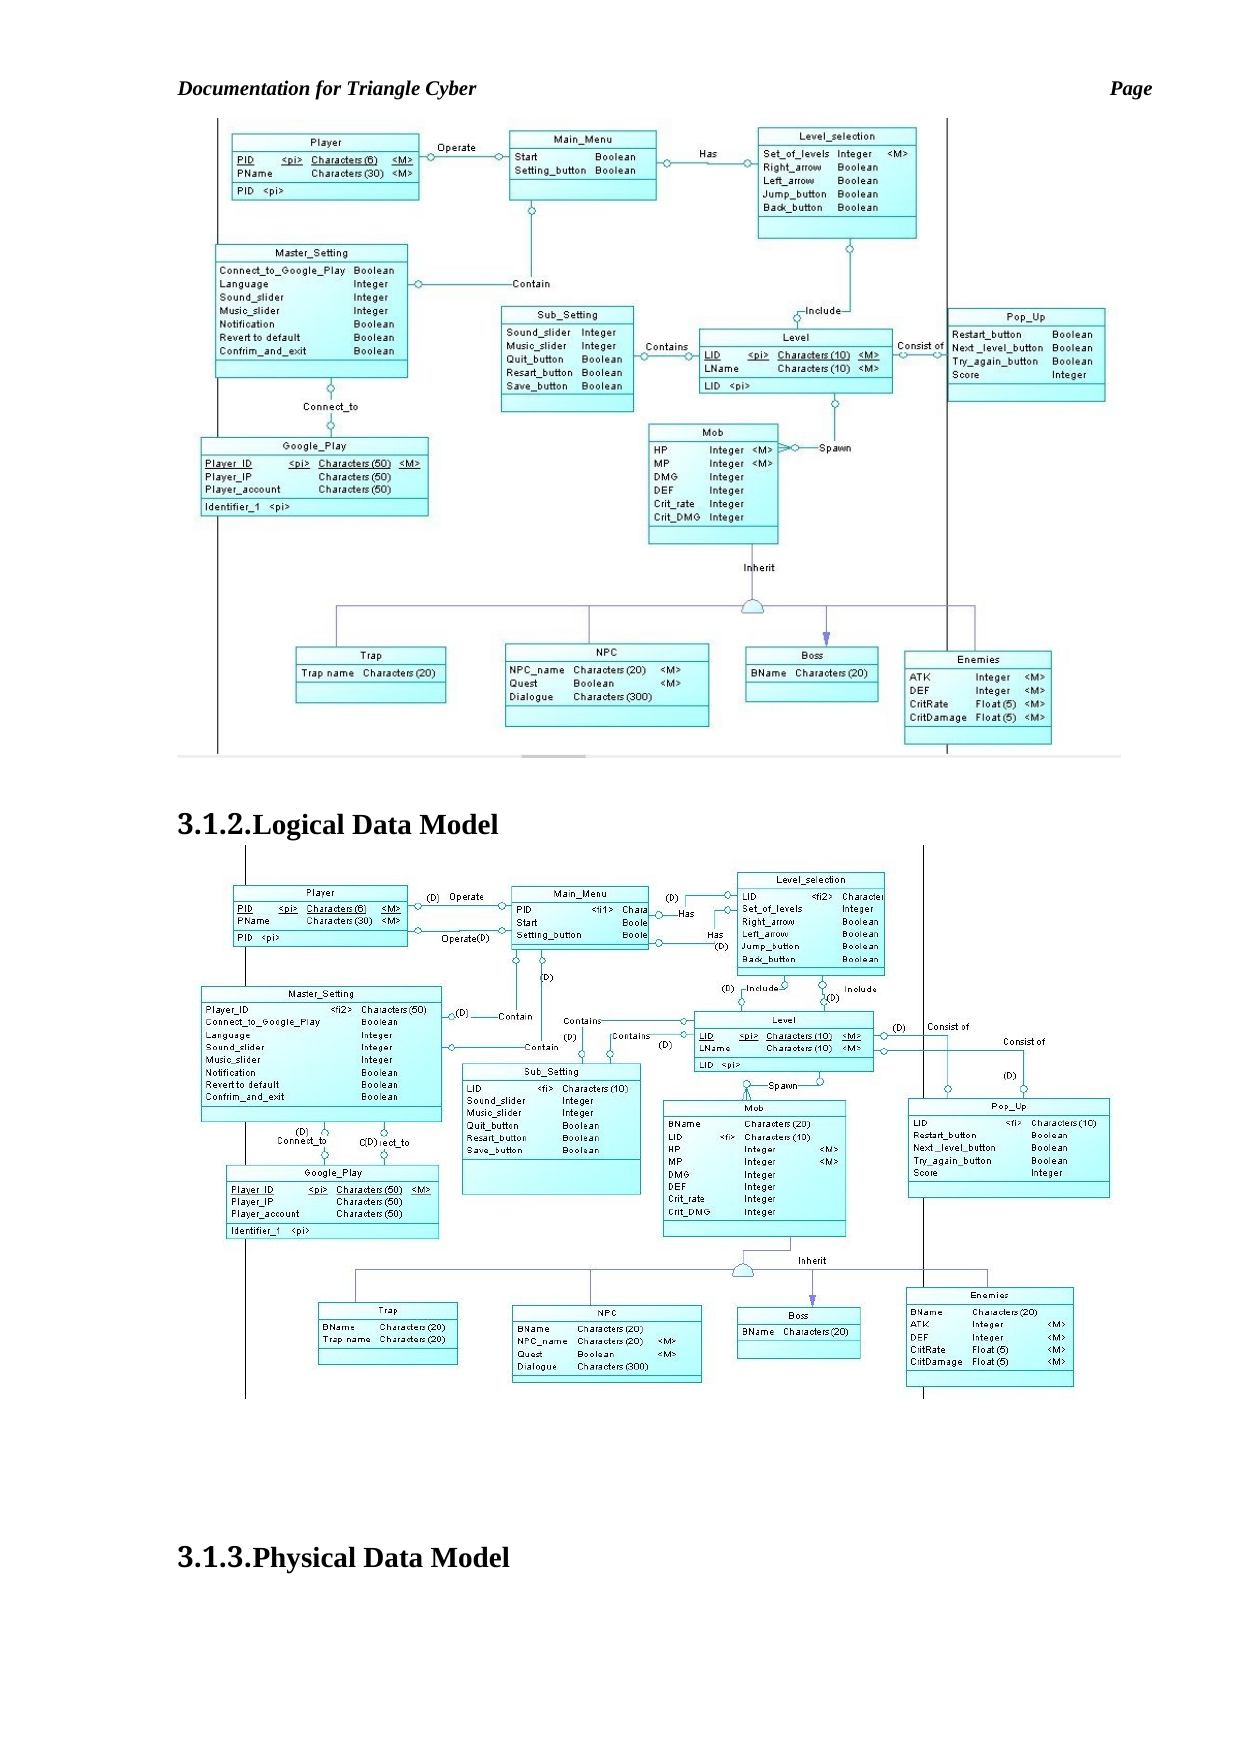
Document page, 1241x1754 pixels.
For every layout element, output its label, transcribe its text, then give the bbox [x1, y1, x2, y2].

subtitle Logical Data Model [177, 816, 1122, 839]
picture [177, 118, 1121, 758]
picture [177, 845, 1122, 1399]
subtitle Physical Data Model [177, 1549, 1122, 1572]
